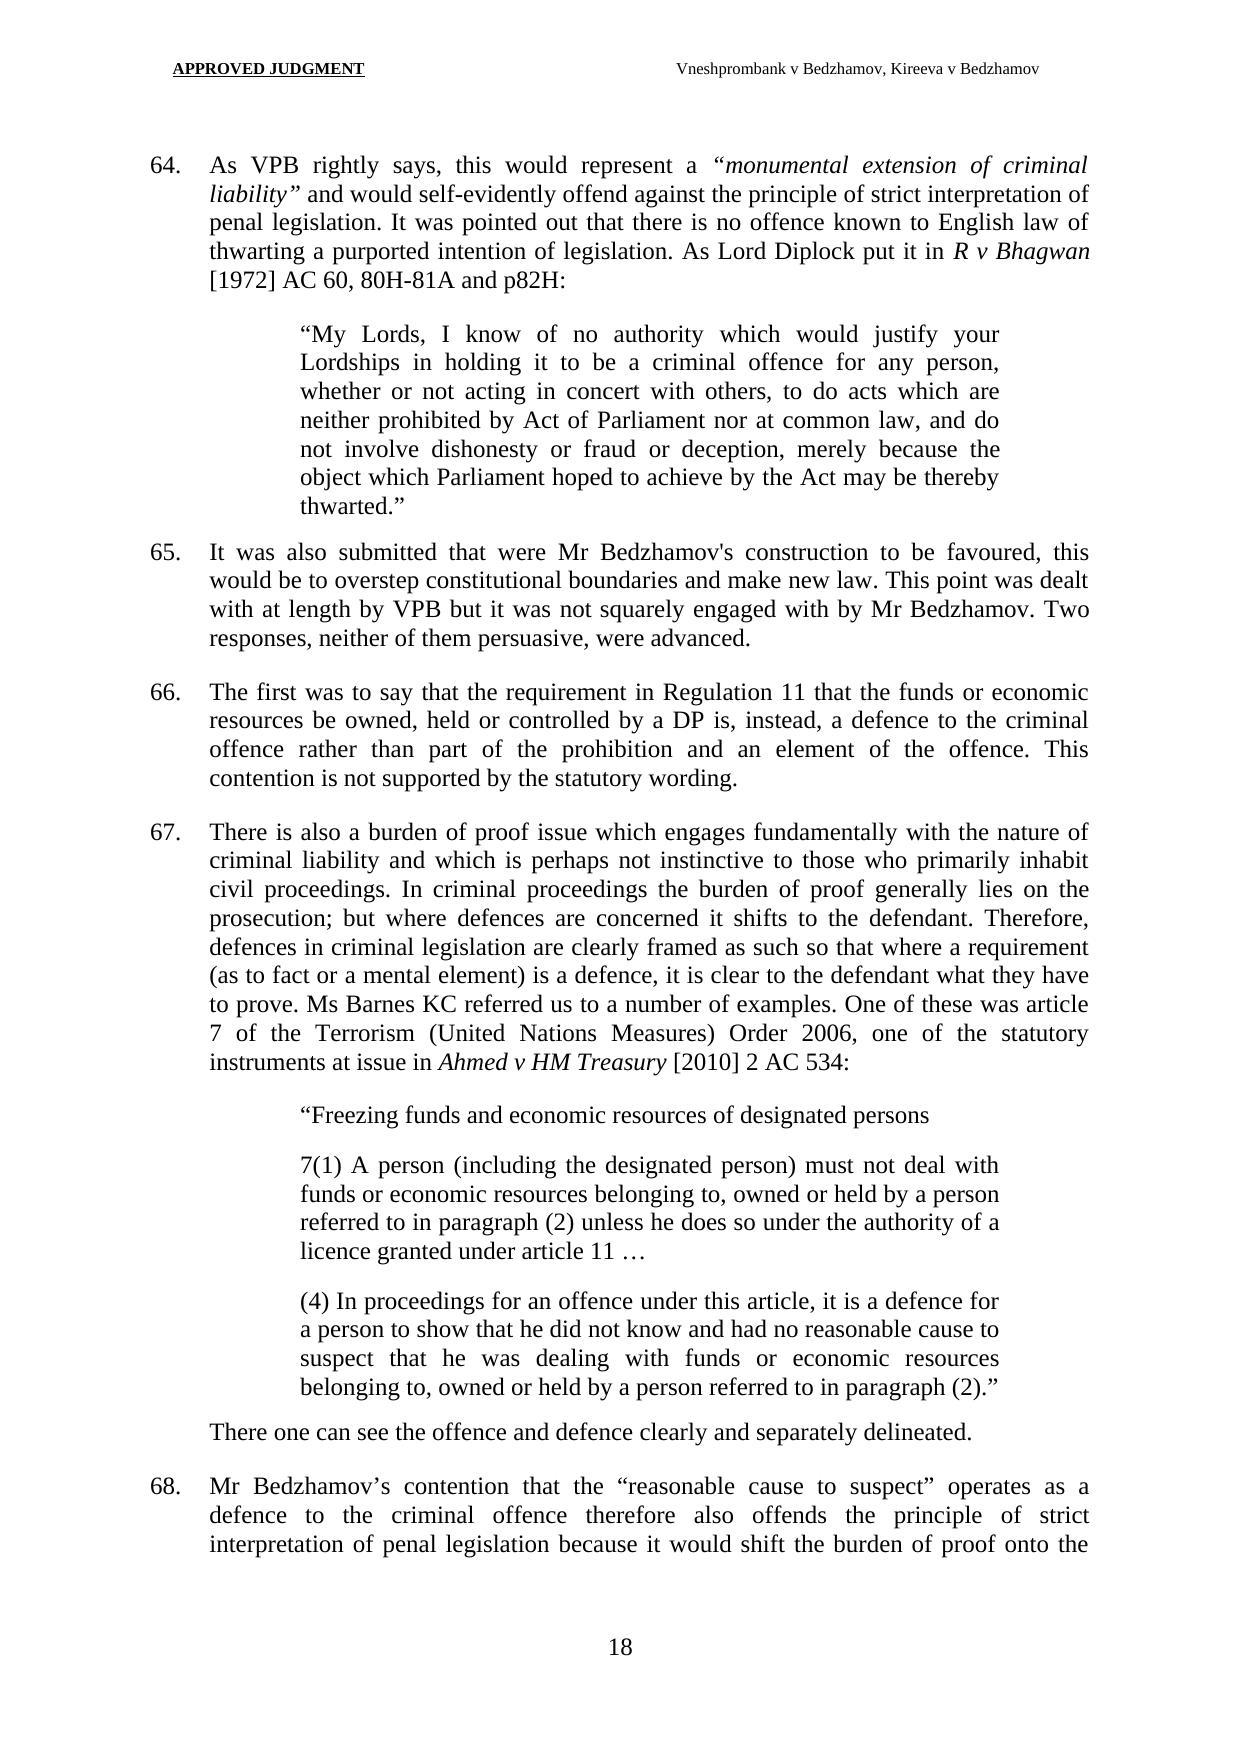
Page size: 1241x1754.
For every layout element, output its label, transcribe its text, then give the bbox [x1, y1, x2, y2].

text 7(1) A person (including the designated person) must not deal with funds or economic resources belonging to, owned or held by a person referred to in paragraph (2) unless he does so under the authority of a licence granted under article 11 … [300, 1150, 1000, 1265]
text It was also submitted that were Mr Bedzhamov's construction to be favoured, this would be to overstep constitutional boundaries and make new law. This point was dealt with at length by VPB but it was not squarely engaged with by Mr Bedzhamov. Two responses, neither of them persuasive, were advanced. [150, 537, 1090, 652]
list There one can see the offence and defence clearly and separately delineated. [209, 1417, 1090, 1446]
text The first was to say that the requirement in Regulation 11 that the funds or economic resources be owned, held or controlled by a DP is, instead, a defence to the criminal offence rather than part of the prohibition and an element of the offence. This contention is not supported by the statutory wording. [150, 677, 1090, 792]
text “My Lords, I know of no authority which would justify your Lordships in holding it to be a criminal offence for any person, whether or not acting in concert with others, to do acts which are neither prohibited by Act of Parliament nor at common law, and do not involve dishonesty or fraud or deception, merely because the object which Parliament hoped to achieve by the Act may be thereby thwarted.” [300, 319, 1000, 520]
text There is also a burden of proof issue which engages fundamentally with the nature of criminal liability and which is perhaps not instinctive to those who primarily inhabit civil proceedings. In criminal proceedings the burden of proof generally lies on the prosecution; but where defences are concerned it shifts to the defendant. Therefore, defences in criminal legislation are clearly framed as such so that where a requirement (as to fact or a mental element) is a defence, it is clear to the defendant what they have to prove. Ms Barnes KC referred us to a number of examples. One of these was article 7 of the Terrorism (United Nations Measures) Order 2006, one of the statutory instruments at issue in Ahmed v HM Treasury [2010] 2 AC 534: [150, 817, 1090, 1075]
text (4) In proceedings for an offence under this article, it is a defence for a person to show that he did not know and had no reasonable cause to suspect that he was dealing with funds or economic resources belonging to, owned or held by a person referred to in paragraph (2).” [300, 1286, 1000, 1401]
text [150, 1471, 1090, 1557]
text As VPB rightly says, this would represent a “monumental extension of criminal liability” and would self-evidently offend against the principle of strict interpretation of penal legislation. It was pointed out that there is no offence known to English law of thwarting a purported intention of legislation. As Lord Diplock put it in R v Bhagwan [1972] AC 60, 80H-81A and p82H: [150, 150, 1090, 294]
text “Freezing funds and economic resources of designated persons [300, 1100, 1000, 1129]
